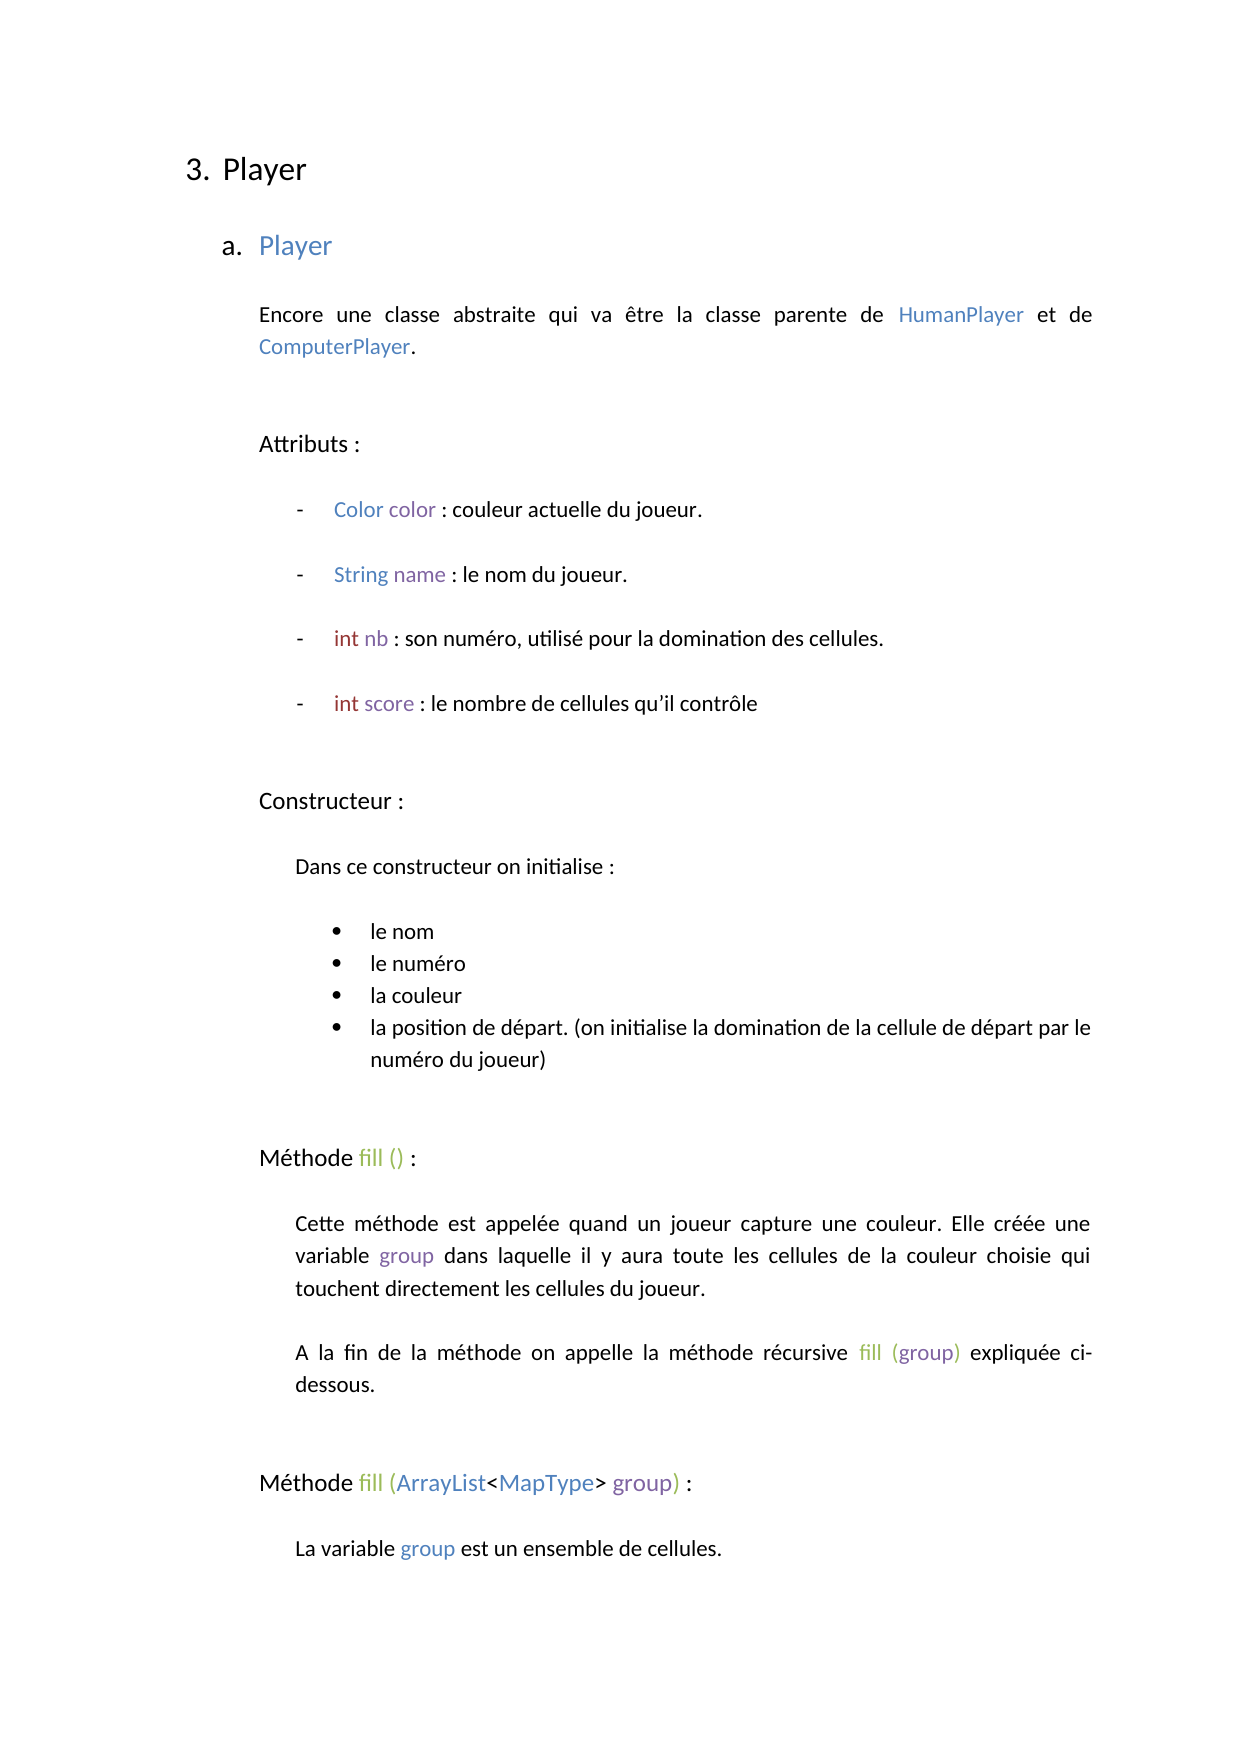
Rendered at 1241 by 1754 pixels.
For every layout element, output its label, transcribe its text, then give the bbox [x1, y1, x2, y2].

text A la fin de la méthode on appelle la méthode récursive fill (group) expliquée ci-dessous. [295, 1338, 1093, 1398]
list la couleur [333, 981, 1093, 1009]
text Attributs : [259, 428, 1093, 459]
list int score : le nombre de cellules qu’il contrôle [296, 689, 1093, 717]
list la position de départ. (on initialise la domination de la cellule de départ par le numéro du joueur) [333, 1013, 1093, 1074]
text Méthode fill () : [259, 1142, 1093, 1173]
list Player [221, 227, 1093, 262]
text Dans ce constructeur on initialise : [295, 852, 1093, 881]
list Player [185, 148, 1093, 188]
text Méthode fill (ArrayList<MapType> group) : [259, 1467, 1093, 1497]
list le nom [333, 917, 1093, 945]
list Color color : couleur actuelle du joueur. [296, 496, 1093, 524]
list int nb : son numéro, utilisé pour la domination des cellules. [296, 624, 1093, 652]
text Constructeur : [259, 785, 1093, 816]
text La variable group est un ensemble de cellules. [295, 1534, 1093, 1562]
list le numéro [333, 949, 1093, 977]
text Encore une classe abstraite qui va être la classe parente de HumanPlayer et de ComputerPlayer. [259, 300, 1093, 360]
text Cette méthode est appelée quand un joueur capture une couleur. Elle créée une variable group dans laquelle il y aura toute les cellules de la couleur choisie qui touchent directement les cellules du joueur. [295, 1209, 1093, 1302]
list String name : le nom du joueur. [296, 560, 1093, 588]
